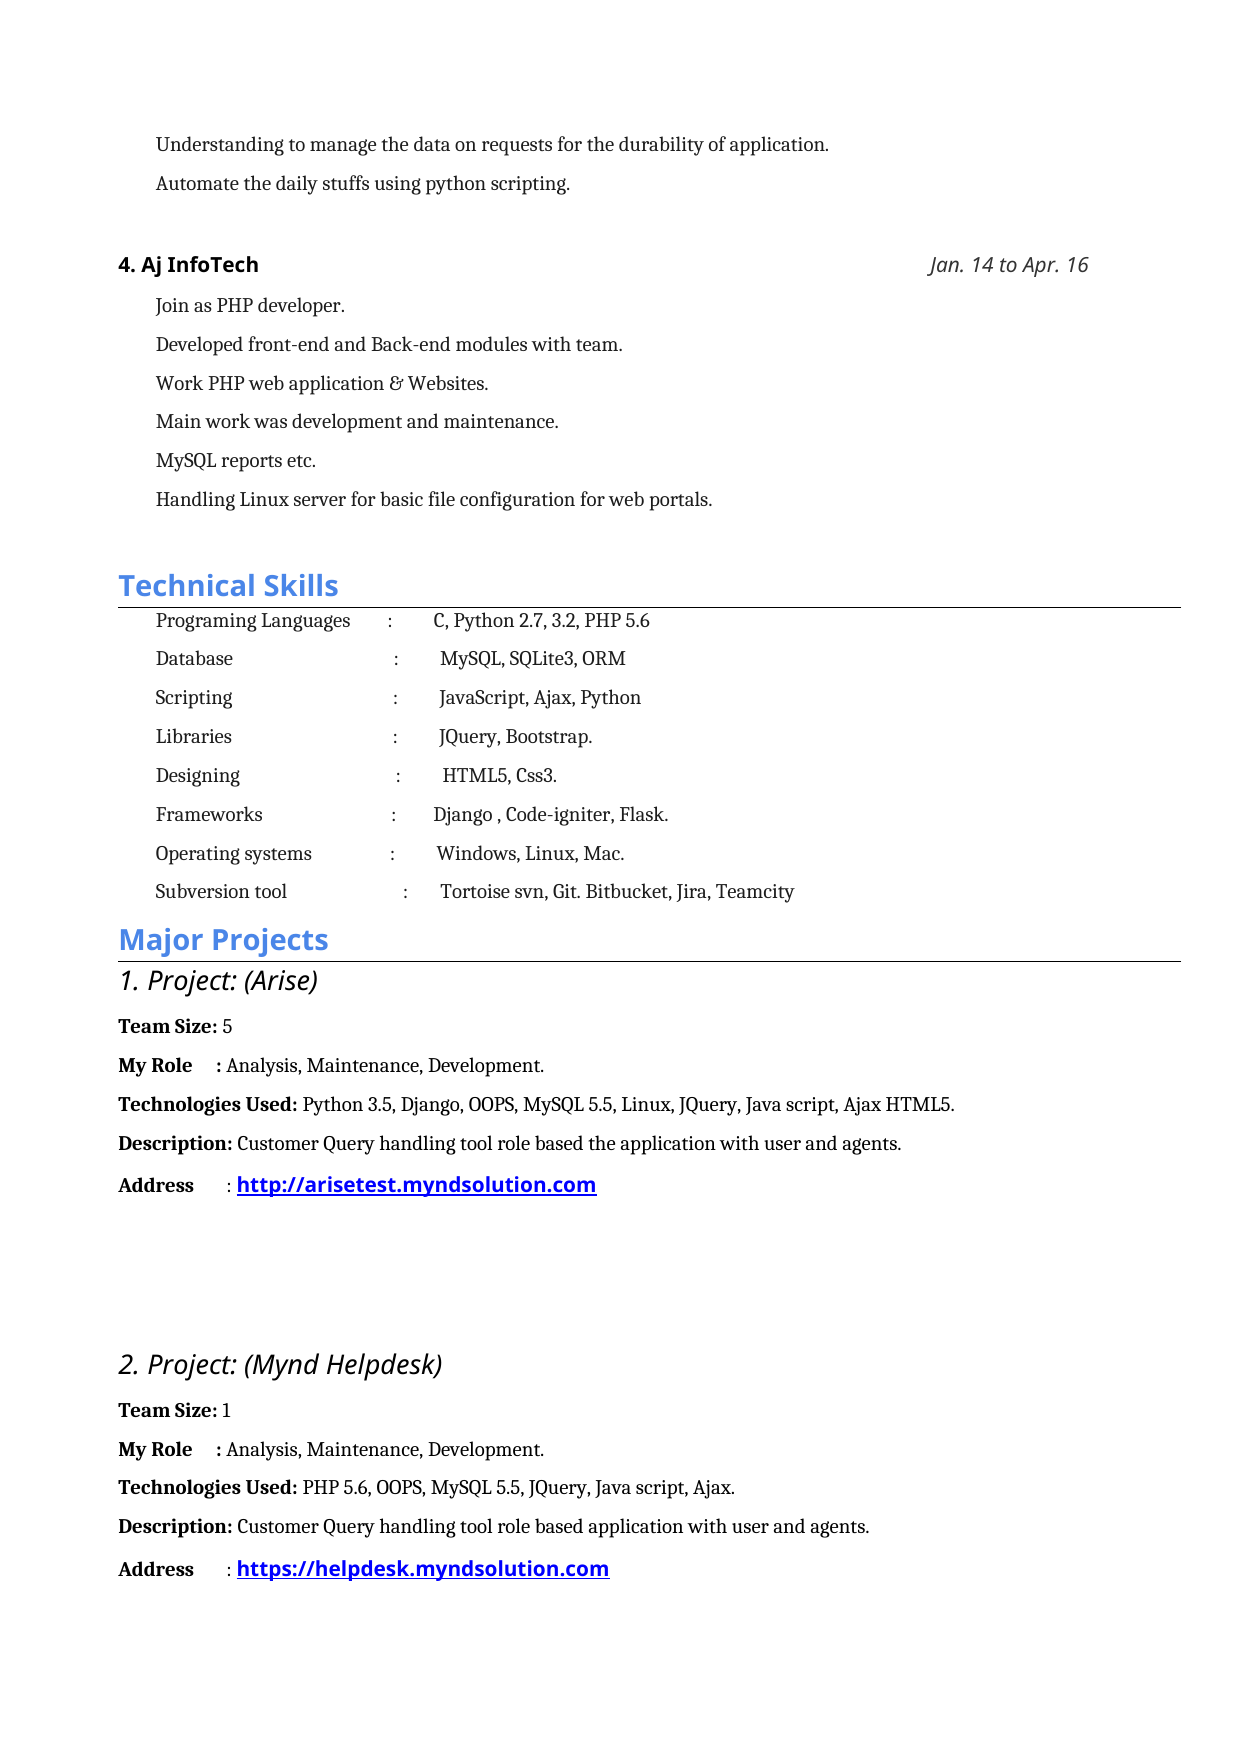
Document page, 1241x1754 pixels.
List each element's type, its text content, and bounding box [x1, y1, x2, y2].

text Developed front-end and Back-end modules with team. [156, 332, 1181, 356]
text Frameworks : Django , Code-igniter, Flask. [156, 802, 1181, 826]
text Understanding to manage the data on requests for the durability of application. [156, 133, 1181, 157]
text Database : MySQL, SQLite3, ORM [156, 647, 1181, 671]
text Technologies Used: Python 3.5, Django, OOPS, MySQL 5.5, Linux, JQuery, Java script, Ajax HTML5. [118, 1093, 1181, 1117]
text MySQL reports etc. [156, 449, 1181, 473]
text Designing : HTML5, Css3. [156, 764, 1181, 788]
subtitle Technical Skills [118, 565, 1181, 607]
text Address : https://helpdesk.myndsolution.com [118, 1554, 1181, 1582]
text My Role : Analysis, Maintenance, Development. [118, 1437, 1181, 1461]
text Scripting : JavaScript, Ajax, Python [156, 686, 1181, 710]
text Team Size: 5 [118, 1015, 1181, 1039]
text Description: Customer Query handling tool role based the application with user and agents. [118, 1131, 1181, 1155]
text Work PHP web application & Websites. [156, 371, 1181, 395]
text Address : http://arisetest.myndsolution.com [118, 1170, 1181, 1199]
text Subversion tool : Tortoise svn, Git. Bitbucket, Jira, Teamcity [156, 880, 1181, 904]
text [118, 1476, 1181, 1500]
text Operating systems : Windows, Linux, Mac. [156, 841, 1181, 865]
text 1. Project: (Arise) [118, 962, 1181, 999]
text Description: Customer Query handling tool role based application with user and agents. [118, 1515, 1181, 1539]
subtitle Major Projects [118, 919, 1181, 961]
text My Role : Analysis, Maintenance, Development. [118, 1054, 1181, 1078]
text 4. Aj InfoTech Jan. 14 to Apr. 16 [118, 250, 1181, 278]
text 2. Project: (Mynd Helpdesk) [118, 1345, 1181, 1382]
text Main work was development and maintenance. [156, 410, 1181, 434]
text Join as PHP developer. [156, 293, 1181, 317]
text Programing Languages : C, Python 2.7, 3.2, PHP 5.6 [156, 608, 1181, 632]
text Libraries : JQuery, Bootstrap. [156, 725, 1181, 749]
text Team Size: 1 [118, 1398, 1181, 1422]
text Automate the daily stuffs using python scripting. [156, 172, 1181, 196]
text Handling Linux server for basic file configuration for web portals. [156, 488, 1181, 512]
